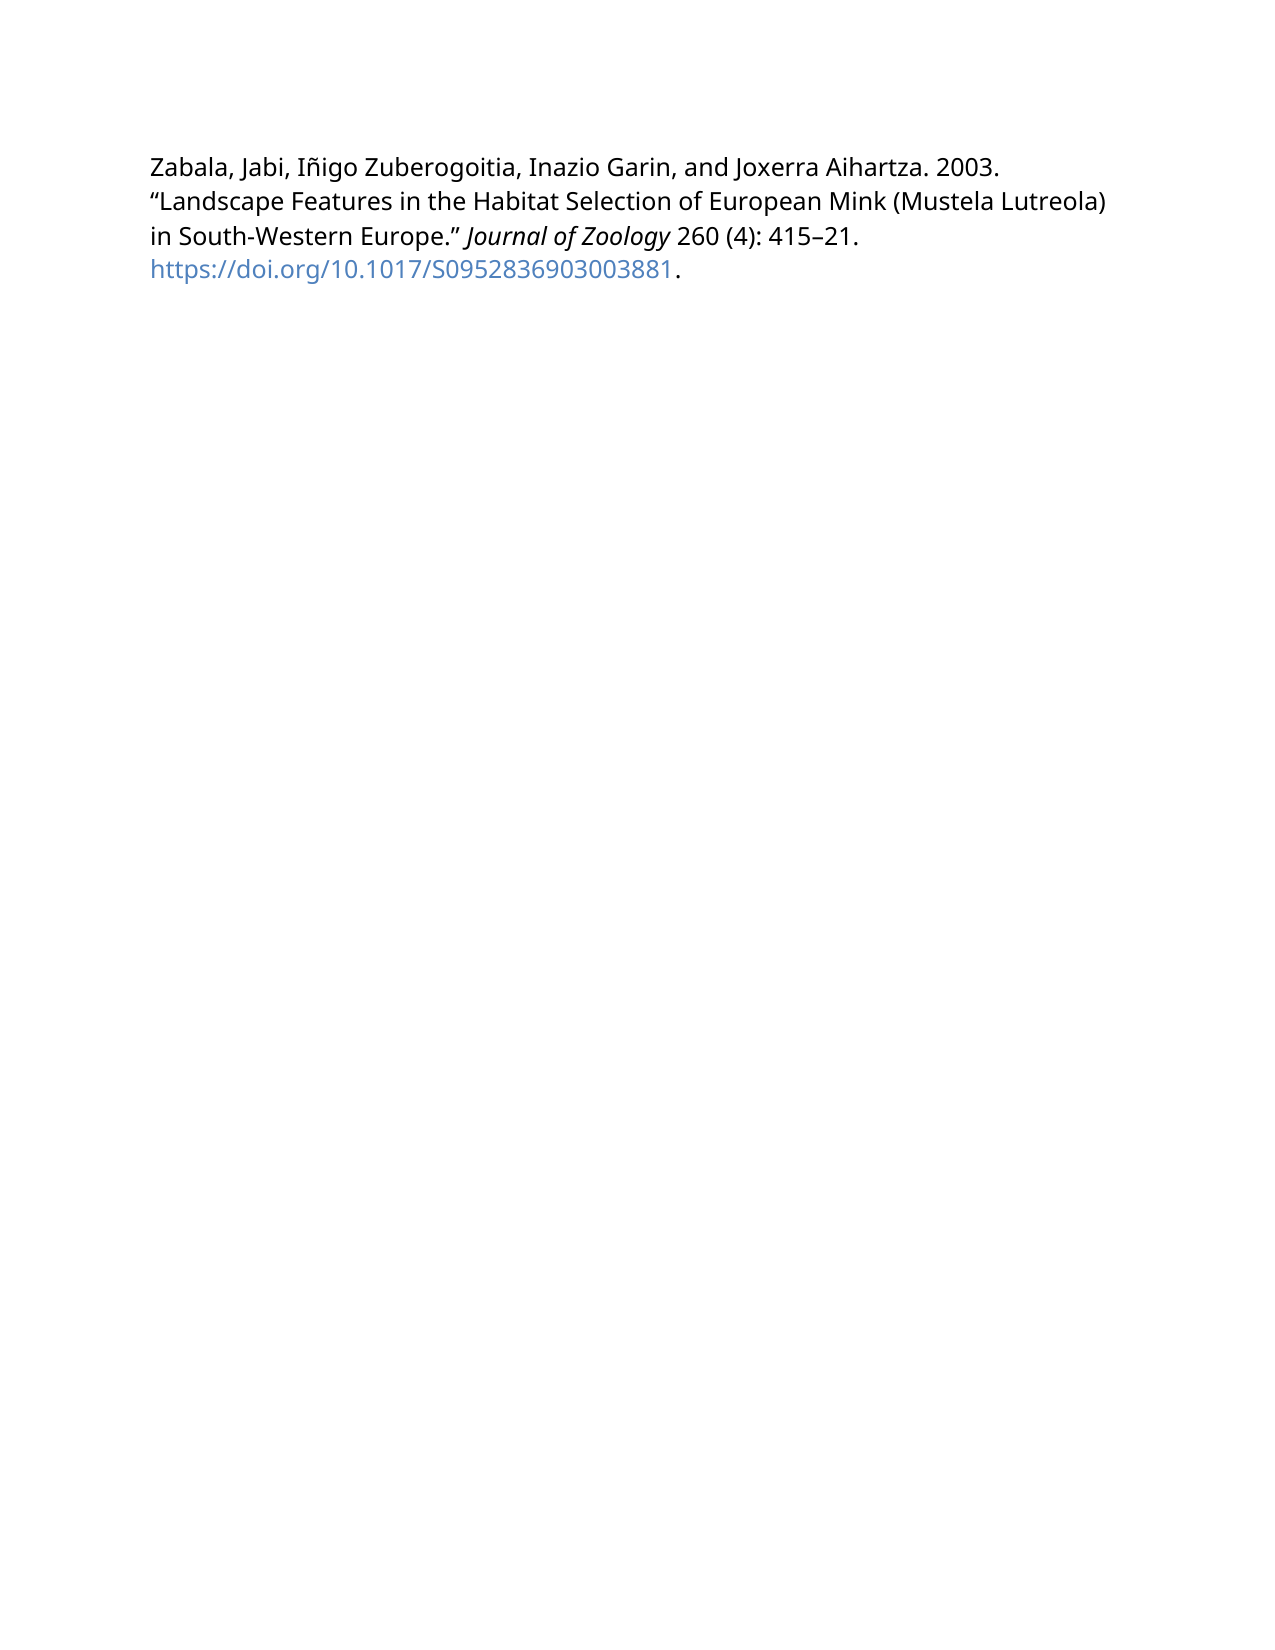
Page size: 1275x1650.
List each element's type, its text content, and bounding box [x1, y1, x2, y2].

text Zabala, Jabi, Iñigo Zuberogoitia, Inazio Garin, and Joxerra Aihartza. 2003. “Landscape Features in the Habitat Selection of European Mink (Mustela Lutreola) in South-Western Europe.” Journal of Zoology 260 (4): 415–21. https://doi.org/10.1017/S0952836903003881. [150, 150, 1125, 286]
